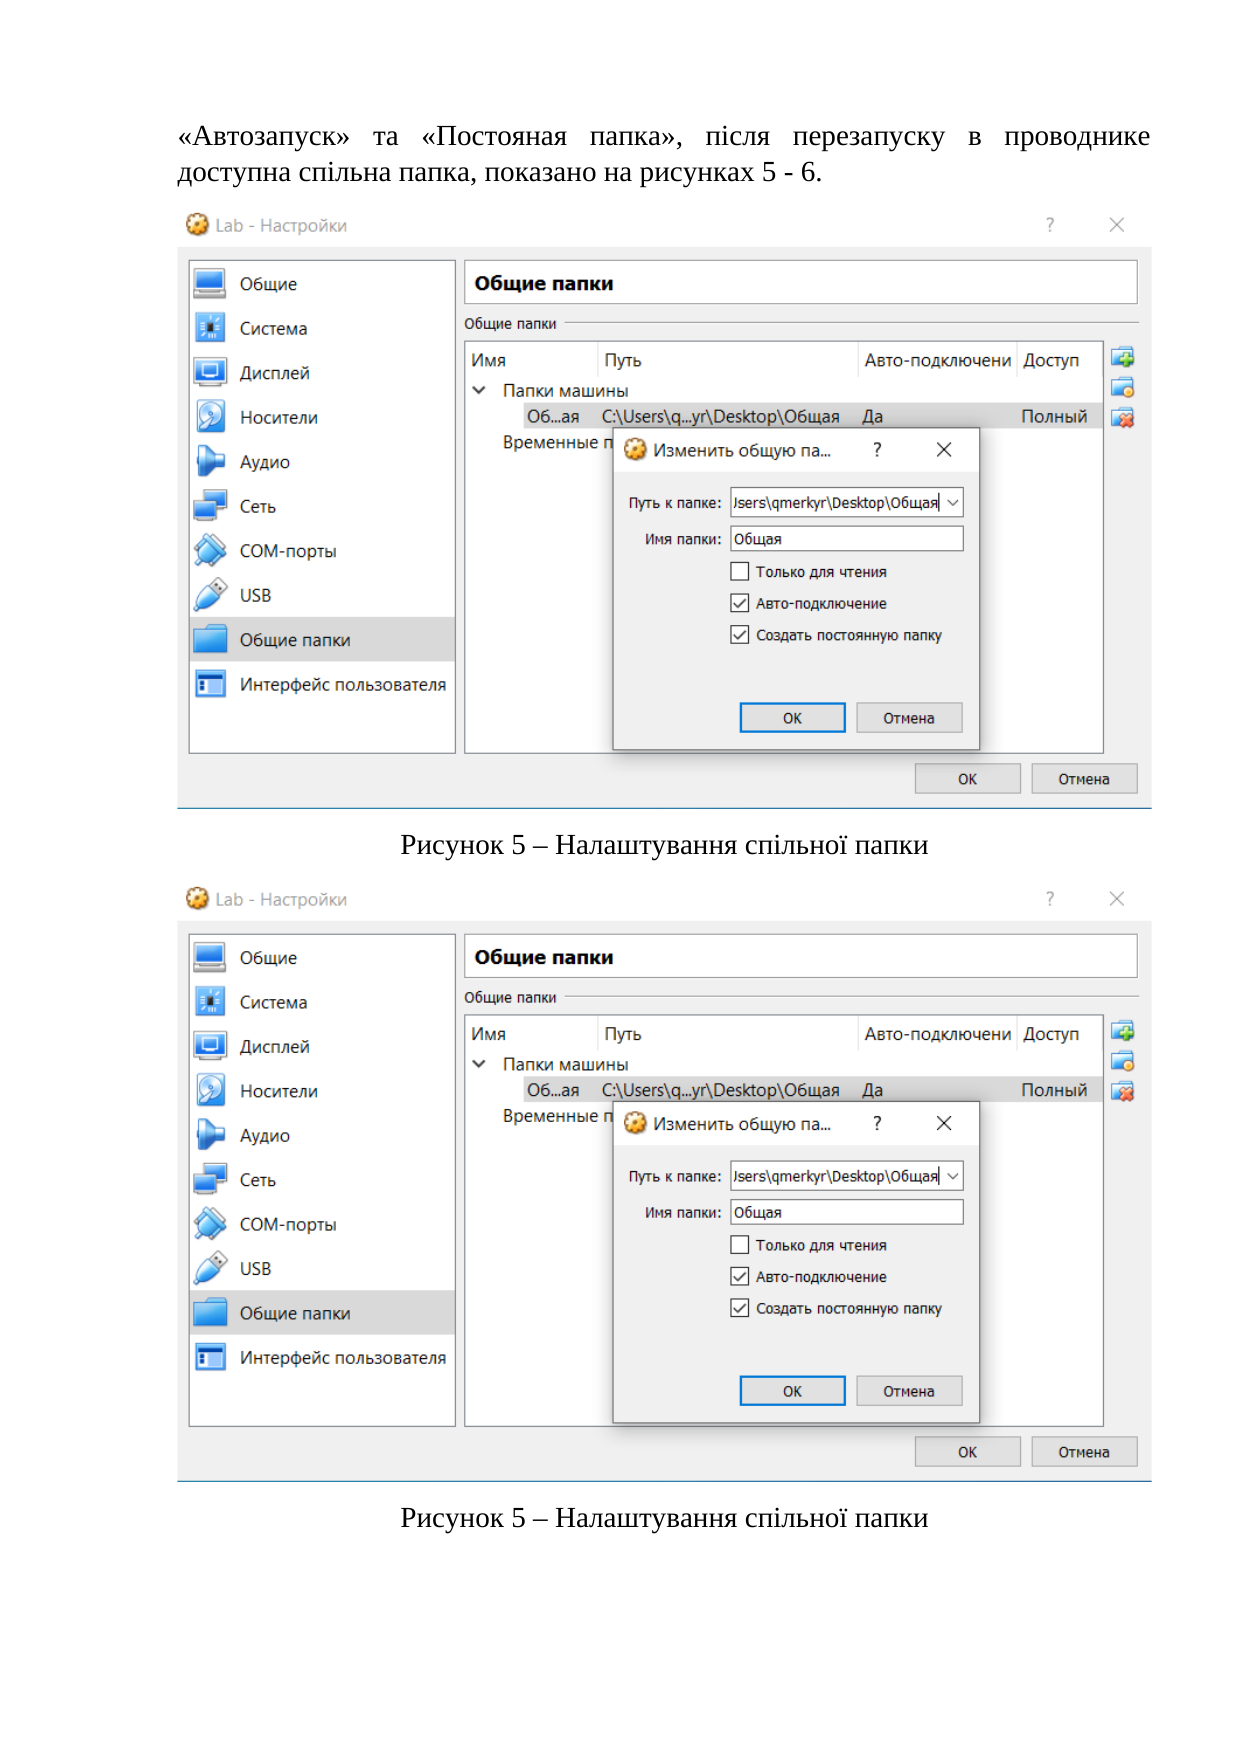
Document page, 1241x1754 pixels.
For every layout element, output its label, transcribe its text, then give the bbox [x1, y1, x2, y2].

picture [177, 207, 1152, 809]
picture [177, 880, 1152, 1482]
text Рисунок 5 – Налаштування спільної папки [177, 827, 1152, 861]
text Рисунок 5 – Налаштування спільної папки [177, 1501, 1152, 1534]
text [177, 118, 1152, 188]
